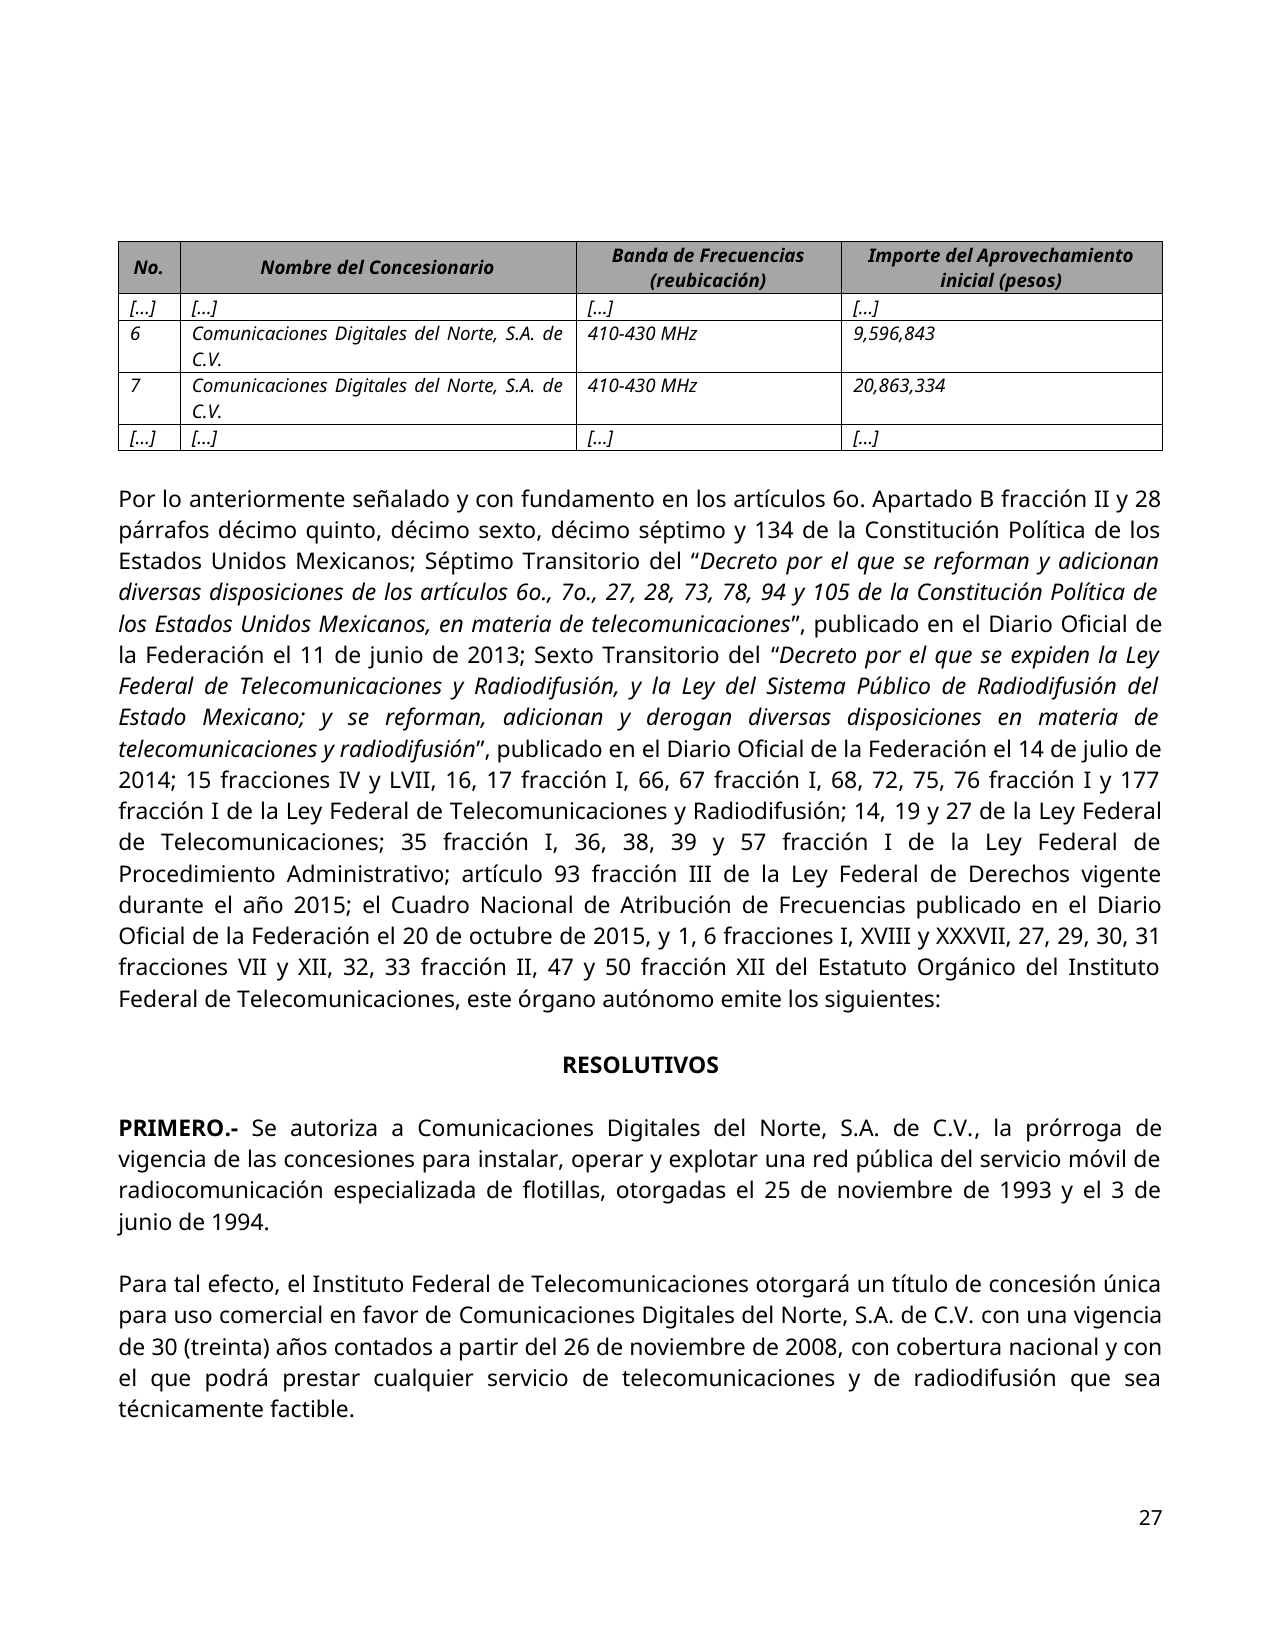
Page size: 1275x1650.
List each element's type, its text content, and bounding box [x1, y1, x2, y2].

table_cell 7 [119, 373, 180, 424]
subtitle RESOLUTIVOS [118, 1049, 1162, 1080]
table_cell […] [181, 425, 576, 450]
table_header Importe del Aprovechamiento inicial (pesos) [842, 242, 1162, 293]
text Por lo anteriormente señalado y con fundamento en los artículos 6o. Apartado B fracción II y 28 párrafos décimo quinto, décimo sexto, décimo séptimo y 134 de la Constitución Política de los Estados Unidos Mexicanos; Séptimo Transitorio del “Decreto por el que se reforman y adicionan diversas disposiciones de los artículos 6o., 7o., 27, 28, 73, 78, 94 y 105 de la Constitución Política de los Estados Unidos Mexicanos, en materia de telecomunicaciones”, publicado en el Diario Oficial de la Federación el 11 de junio de 2013; Sexto Transitorio del “Decreto por el que se expiden la Ley Federal de Telecomunicaciones y Radiodifusión, y la Ley del Sistema Público de Radiodifusión del Estado Mexicano; y se reforman, adicionan y derogan diversas disposiciones en materia de telecomunicaciones y radiodifusión”, publicado en el Diario Oficial de la Federación el 14 de julio de 2014; 15 fracciones IV y LVII, 16, 17 fracción I, 66, 67 fracción I, 68, 72, 75, 76 fracción I y 177 fracción I de la Ley Federal de Telecomunicaciones y Radiodifusión; 14, 19 y 27 de la Ley Federal de Telecomunicaciones; 35 fracción I, 36, 38, 39 y 57 fracción I de la Ley Federal de Procedimiento Administrativo; artículo 93 fracción III de la Ley Federal de Derechos vigente durante el año 2015; el Cuadro Nacional de Atribución de Frecuencias publicado en el Diario Oficial de la Federación el 20 de octubre de 2015, y 1, 6 fracciones I, XVIII y XXXVII, 27, 29, 30, 31 fracciones VII y XII, 32, 33 fracción II, 47 y 50 fracción XII del Estatuto Orgánico del Instituto Federal de Telecomunicaciones, este órgano autónomo emite los siguientes: [118, 482, 1162, 1014]
table_cell […] [842, 425, 1162, 450]
table_cell 20,863,334 [842, 373, 1162, 424]
table_cell Comunicaciones Digitales del Norte, S.A. de C.V. [181, 321, 576, 372]
table_header Nombre del Concesionario [181, 242, 576, 293]
table_header No. [119, 242, 180, 293]
table_header Banda de Frecuencias (reubicación) [577, 242, 841, 293]
table_cell 9,596,843 [842, 321, 1162, 372]
table_cell […] [119, 294, 180, 319]
table_cell […] [577, 425, 841, 450]
table_cell 6 [119, 321, 180, 372]
text Para tal efecto, el Instituto Federal de Telecomunicaciones otorgará un título de concesión única para uso comercial en favor de Comunicaciones Digitales del Norte, S.A. de C.V. con una vigencia de 30 (treinta) años contados a partir del 26 de noviembre de 2008, con cobertura nacional y con el que podrá prestar cualquier servicio de telecomunicaciones y de radiodifusión que sea técnicamente factible. [118, 1268, 1162, 1424]
table_cell […] [577, 294, 841, 319]
table_cell […] [181, 294, 576, 319]
table_cell 410-430 MHz [577, 321, 841, 372]
table_cell […] [842, 294, 1162, 319]
table_cell […] [119, 425, 180, 450]
table_cell 410-430 MHz [577, 373, 841, 424]
text PRIMERO.- Se autoriza a Comunicaciones Digitales del Norte, S.A. de C.V., la prórroga de vigencia de las concesiones para instalar, operar y explotar una red pública del servicio móvil de radiocomunicación especializada de flotillas, otorgadas el 25 de noviembre de 1993 y el 3 de junio de 1994. [118, 1112, 1162, 1237]
table_cell Comunicaciones Digitales del Norte, S.A. de C.V. [181, 373, 576, 424]
